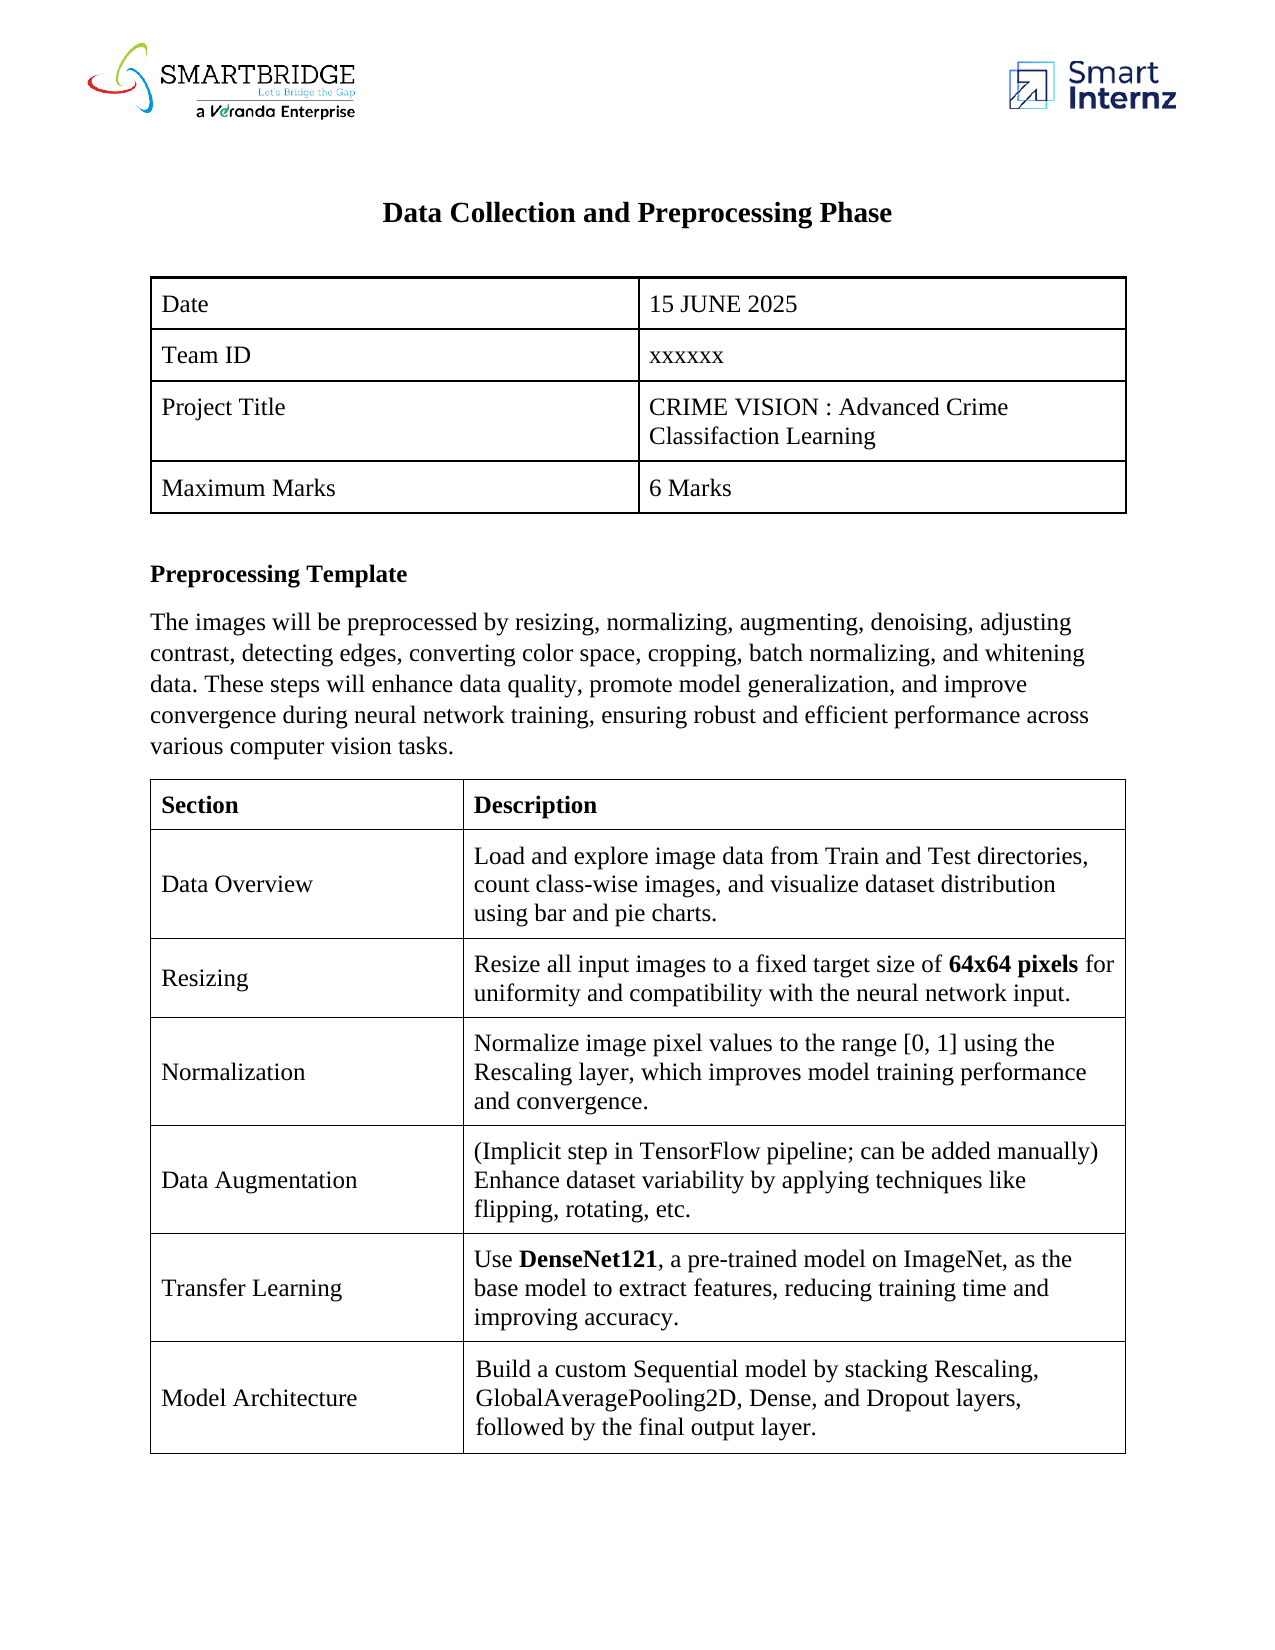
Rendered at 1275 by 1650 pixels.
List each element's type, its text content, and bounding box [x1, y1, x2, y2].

table_cell CRIME VISION : Advanced Crime Classifaction Learning [640, 382, 1125, 460]
table_cell Resizing [151, 939, 463, 1017]
table_cell xxxxxx [640, 330, 1125, 380]
table_cell Load and explore image data from Train and Test directories, count class-wise images, and visualize dataset distribution using bar and pie charts. [464, 830, 1125, 937]
table_cell Use DenseNet121, a pre-trained model on ImageNet, as the base model to extract features, reducing training time and improving accuracy. [464, 1234, 1125, 1341]
table_cell Maximum Marks [152, 462, 638, 512]
table_header 15 JUNE 2025 [640, 279, 1125, 328]
table_header Section [151, 780, 463, 829]
table_cell Model Architecture [151, 1342, 463, 1452]
picture [73, 20, 370, 142]
text Data Collection and Preprocessing Phase [150, 195, 1125, 229]
table_cell 6 Marks [640, 462, 1125, 512]
table_header Date [152, 279, 638, 328]
text Preprocessing Template [150, 559, 1125, 588]
table_cell Data Overview [151, 830, 463, 937]
text The images will be preprocessed by resizing, normalizing, augmenting, denoising, adjusting contrast, detecting edges, converting color space, cropping, batch normalizing, and whitening data. These steps will enhance data quality, promote model generalization, and improve convergence during neural network training, ensuring robust and efficient performance across various computer vision tasks. [150, 607, 1125, 760]
table_cell Project Title [152, 382, 638, 460]
table_cell Data Augmentation [151, 1126, 463, 1233]
table_cell Team ID [152, 330, 638, 380]
table_cell Normalization [151, 1018, 463, 1125]
table_cell Transfer Learning [151, 1234, 463, 1341]
picture [1004, 61, 1181, 109]
table_cell Resize all input images to a fixed target size of 64x64 pixels for uniformity and compatibility with the neural network input. [464, 939, 1125, 1017]
table_cell [464, 1342, 1125, 1452]
table_header Description [464, 780, 1125, 829]
table_cell (Implicit step in TensorFlow pipeline; can be added manually) Enhance dataset variability by applying techniques like flipping, rotating, etc. [464, 1126, 1125, 1233]
table_cell Normalize image pixel values to the range [0, 1] using the Rescaling layer, which improves model training performance and convergence. [464, 1018, 1125, 1125]
